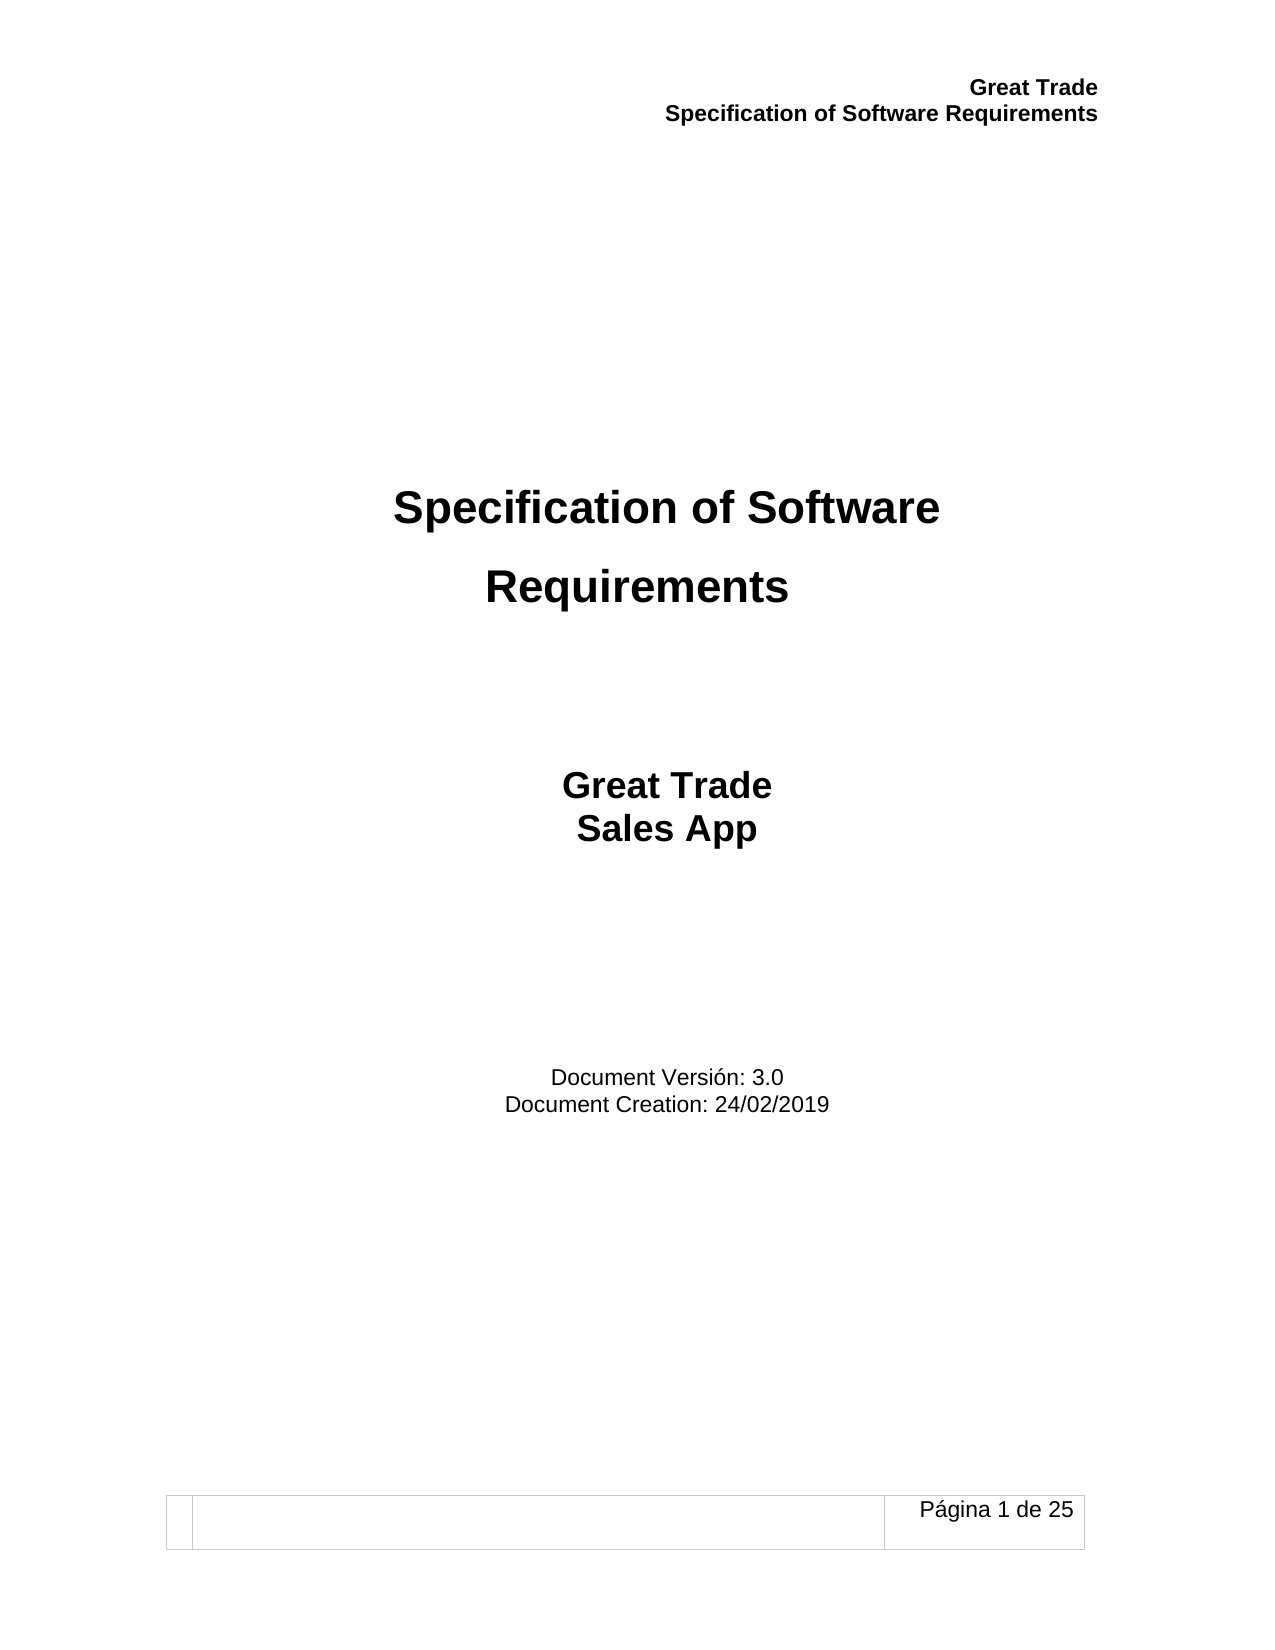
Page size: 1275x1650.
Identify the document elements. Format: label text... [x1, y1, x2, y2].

text Document Versión: 3.0 [177, 1064, 1098, 1091]
text Specification of Software Requirements [177, 480, 1098, 612]
text Document Creation: 24/02/2019 [177, 1091, 1098, 1117]
text Sales App [177, 807, 1098, 850]
text Great Trade [177, 763, 1098, 807]
